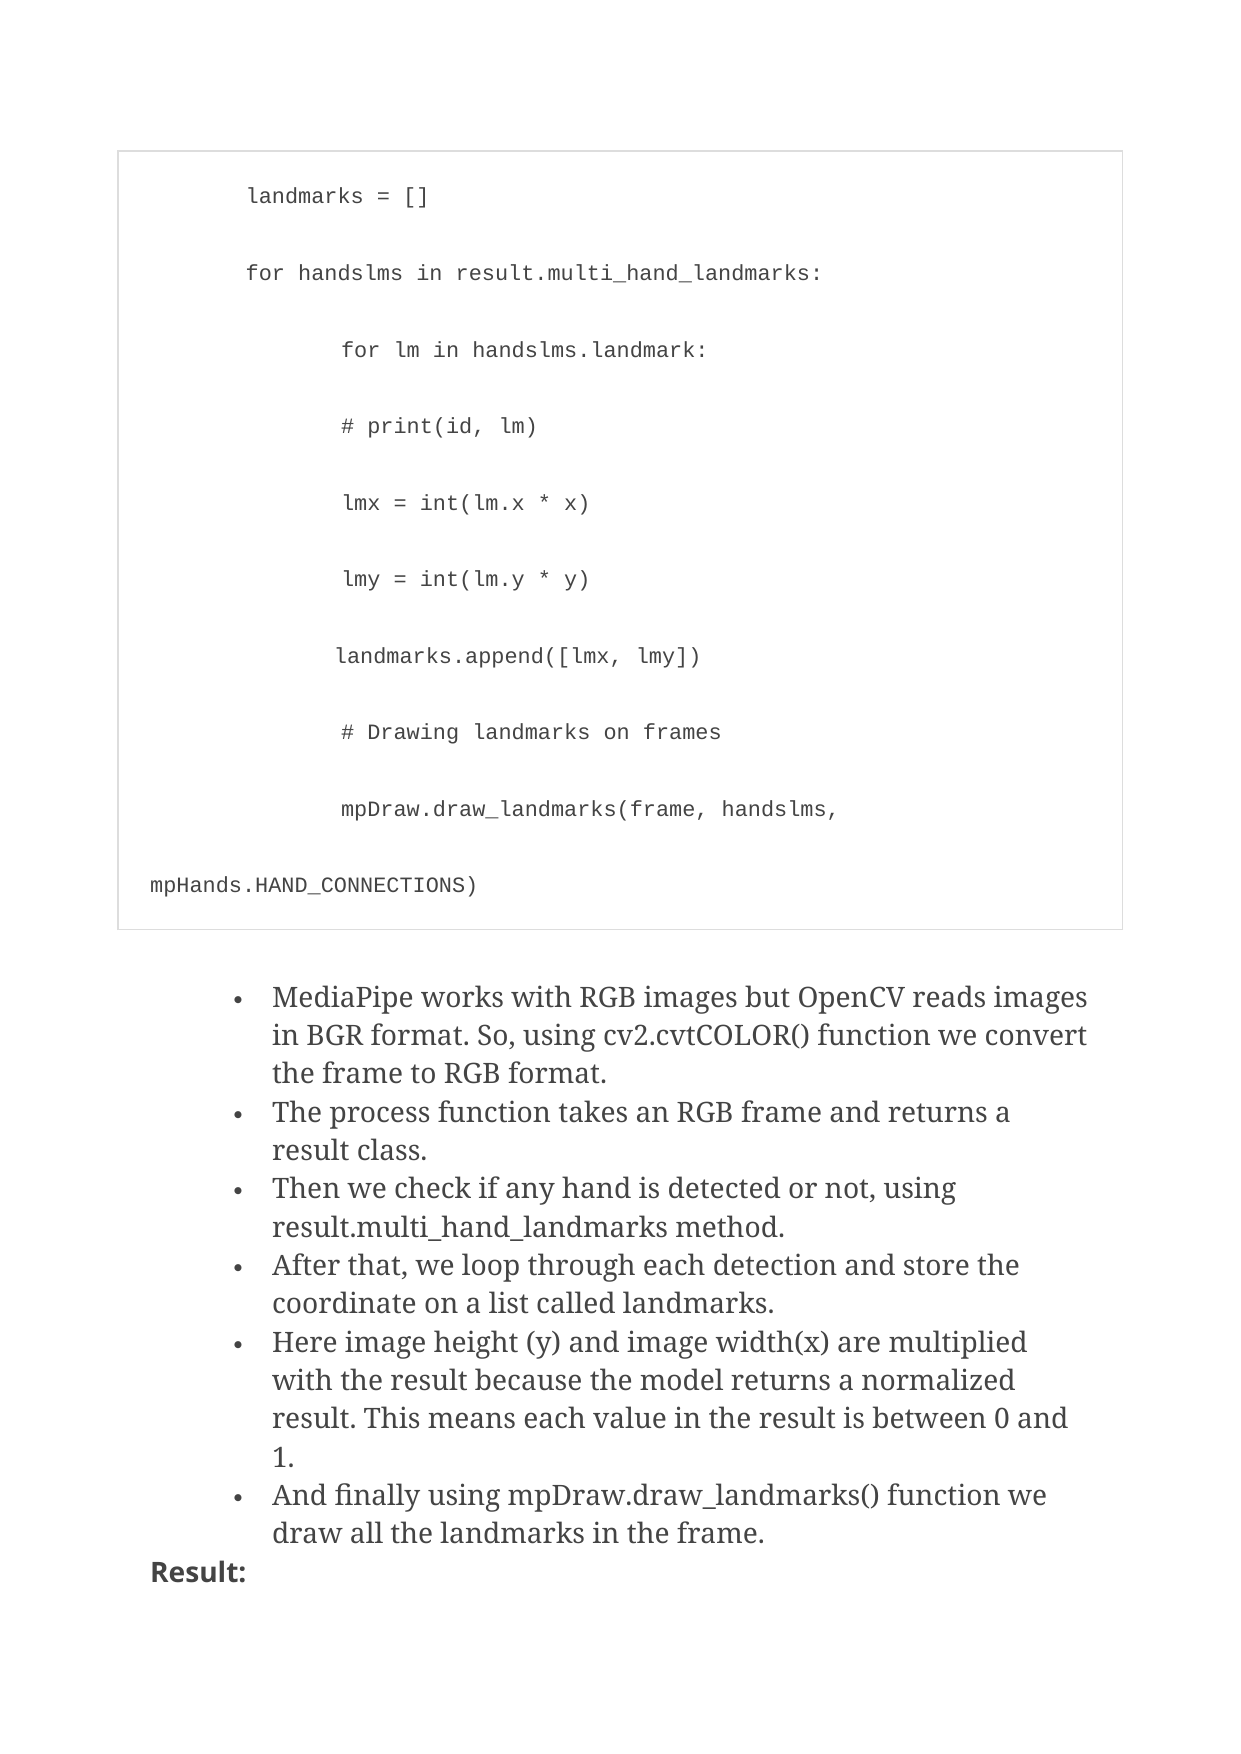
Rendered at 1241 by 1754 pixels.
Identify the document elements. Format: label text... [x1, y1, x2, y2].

list Then we check if any hand is detected or not, using result.multi_hand_landmarks method. [234, 1169, 1090, 1245]
text mpHands.HAND_CONNECTIONS) [119, 839, 1122, 929]
text # print(id, lm) [119, 380, 1122, 440]
text landmarks = [] [119, 152, 1122, 210]
text lmy = int(lm.y * y) [119, 533, 1122, 593]
text mpDraw.draw_landmarks(frame, handslms, [119, 762, 1122, 823]
text lmx = int(lm.x * x) [119, 456, 1122, 517]
list The process function takes an RGB frame and returns a result class. [234, 1092, 1090, 1169]
text for handslms in result.multi_hand_landmarks: [119, 227, 1122, 287]
list After that, we loop through each detection and store the coordinate on a list called landmarks. [234, 1245, 1090, 1322]
text Result: [150, 1552, 1090, 1590]
text landmarks.append([lmx, lmy]) [119, 609, 1122, 670]
text for lm in handslms.landmark: [119, 303, 1122, 363]
list MediaPipe works with RGB images but OpenCV reads images in BGR format. So, using cv2.cvtCOLOR() function we convert the frame to RGB format. [234, 977, 1090, 1092]
text # Drawing landmarks on frames [119, 686, 1122, 746]
list Here image height (y) and image width(x) are multiplied with the result because the model returns a normalized result. This means each value in the result is between 0 and 1. [234, 1322, 1090, 1475]
list And finally using mpDraw.draw_landmarks() function we draw all the landmarks in the frame. [234, 1475, 1090, 1552]
